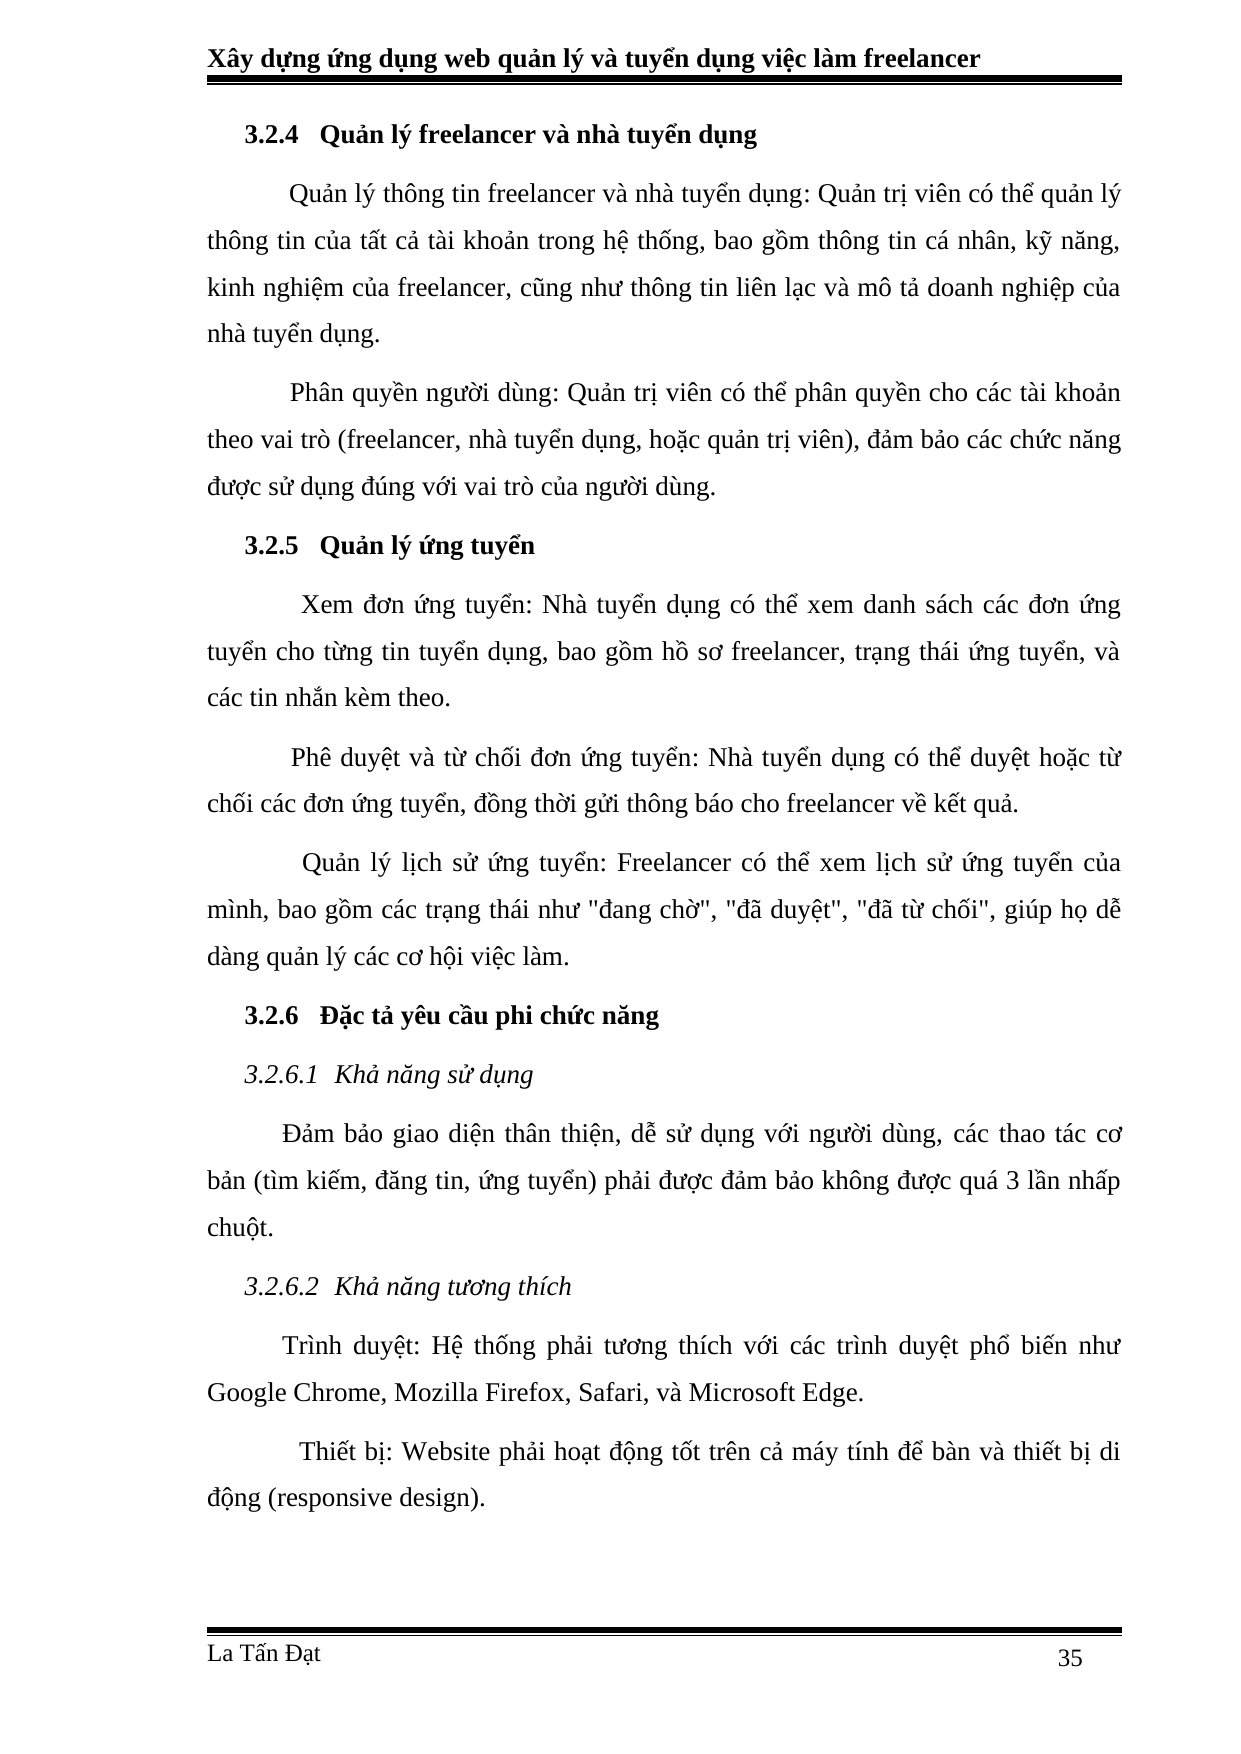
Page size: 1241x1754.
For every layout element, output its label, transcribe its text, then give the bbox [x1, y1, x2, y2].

text Thiết bị: Website phải hoạt động tốt trên cả máy tính để bàn và thiết bị di động (responsive design). [207, 1435, 1122, 1513]
subtitle Quản lý freelancer và nhà tuyển dụng [244, 118, 1122, 149]
subtitle Khả năng sử dụng [244, 1058, 1122, 1089]
text Phê duyệt và từ chối đơn ứng tuyển: Nhà tuyển dụng có thể duyệt hoặc từ chối các đơn ứng tuyển, đồng thời gửi thông báo cho freelancer về kết quả. [207, 741, 1122, 818]
subtitle Quản lý ứng tuyển [244, 529, 1122, 560]
text Quản lý thông tin freelancer và nhà tuyển dụng: Quản trị viên có thể quản lý thông tin của tất cả tài khoản trong hệ thống, bao gồm thông tin cá nhân, kỹ năng, kinh nghiệm của freelancer, cũng như thông tin liên lạc và mô tả doanh nghiệp của nhà tuyển dụng. [207, 177, 1122, 348]
text Quản lý lịch sử ứng tuyển: Freelancer có thể xem lịch sử ứng tuyển của mình, bao gồm các trạng thái như "đang chờ", "đã duyệt", "đã từ chối", giúp họ dễ dàng quản lý các cơ hội việc làm. [207, 846, 1122, 971]
text Trình duyệt: Hệ thống phải tương thích với các trình duyệt phổ biến như Google Chrome, Mozilla Firefox, Safari, và Microsoft Edge. [207, 1329, 1122, 1407]
text Phân quyền người dùng: Quản trị viên có thể phân quyền cho các tài khoản theo vai trò (freelancer, nhà tuyển dụng, hoặc quản trị viên), đảm bảo các chức năng được sử dụng đúng với vai trò của người dùng. [207, 376, 1122, 501]
text Đảm bảo giao diện thân thiện, dễ sử dụng với người dùng, các thao tác cơ bản (tìm kiếm, đăng tin, ứng tuyển) phải được đảm bảo không được quá 3 lần nhấp chuột. [207, 1117, 1122, 1242]
subtitle Đặc tả yêu cầu phi chức năng [244, 999, 1122, 1030]
text Xem đơn ứng tuyển: Nhà tuyển dụng có thể xem danh sách các đơn ứng tuyển cho từng tin tuyển dụng, bao gồm hồ sơ freelancer, trạng thái ứng tuyển, và các tin nhắn kèm theo. [207, 588, 1122, 713]
subtitle Khả năng tương thích [244, 1270, 1122, 1301]
